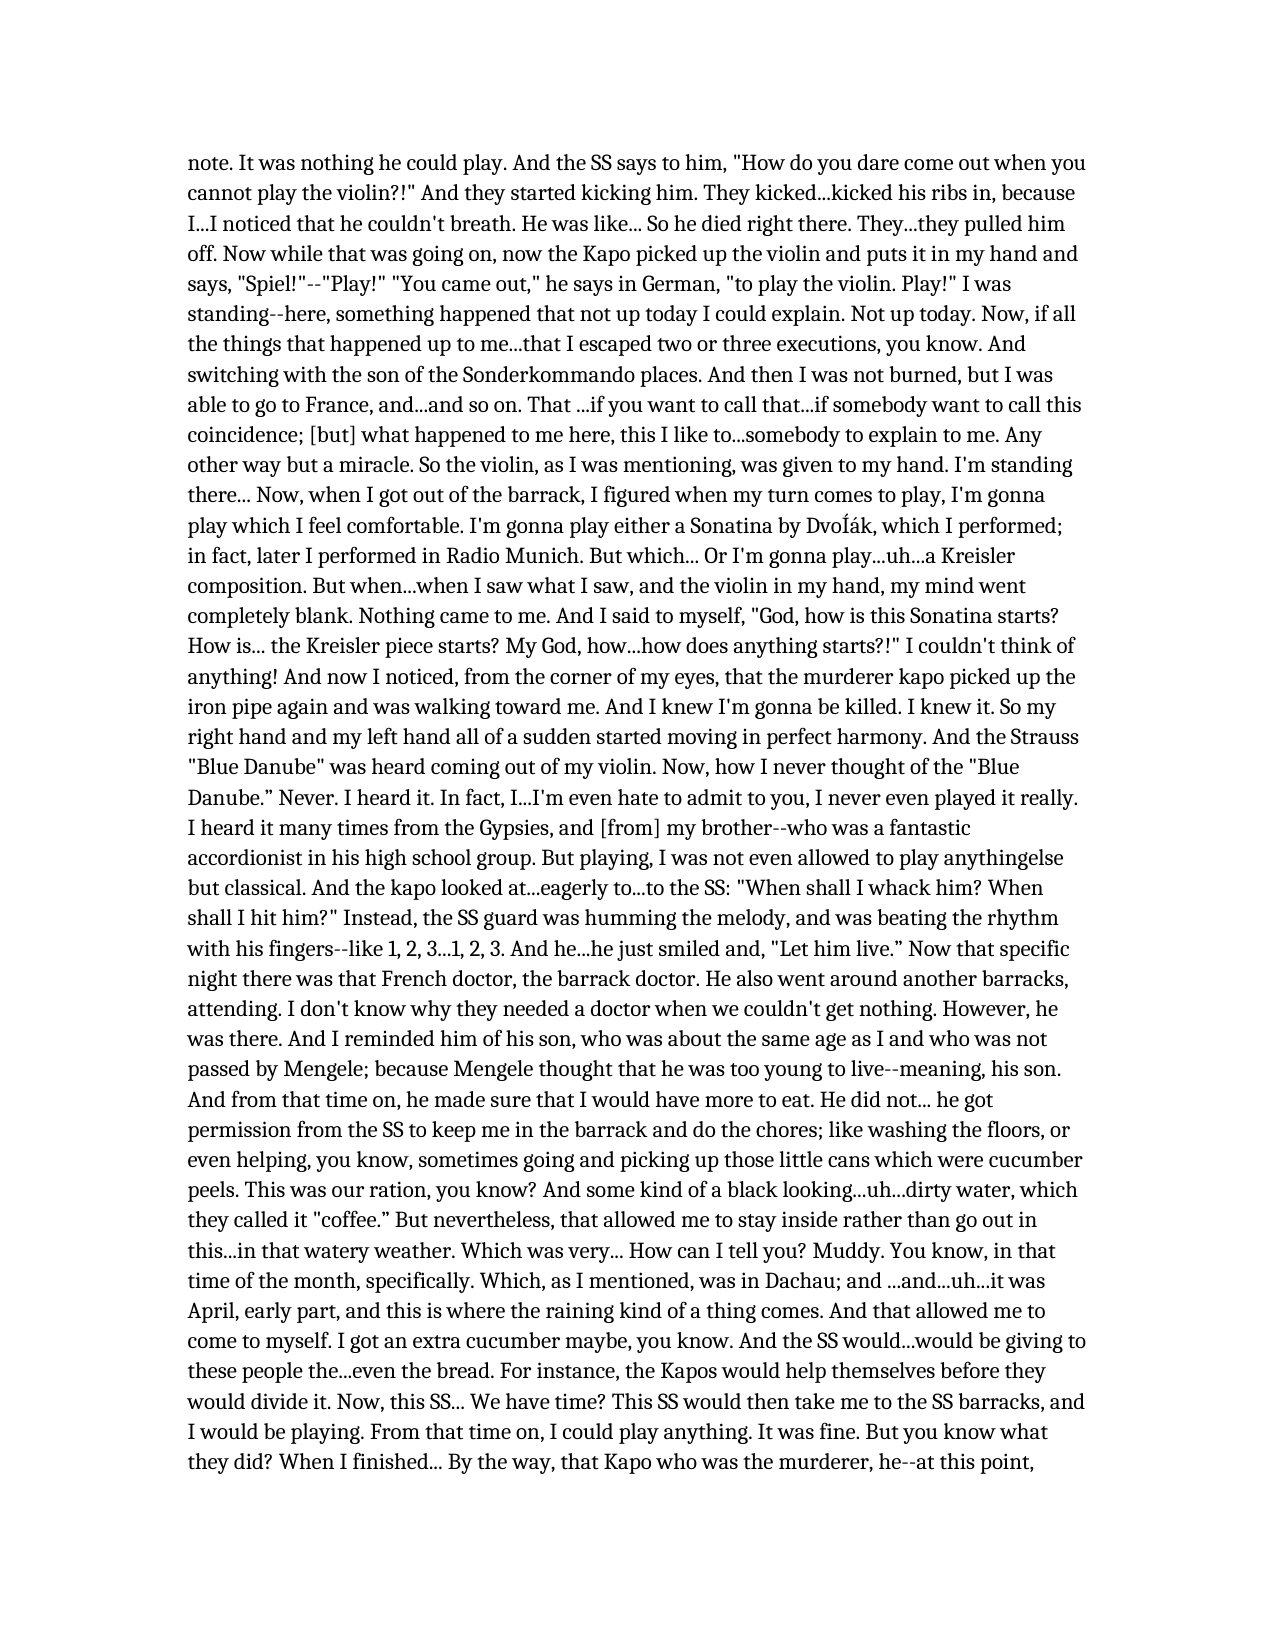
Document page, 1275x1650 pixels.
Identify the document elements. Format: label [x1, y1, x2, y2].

text [187, 150, 1087, 1475]
